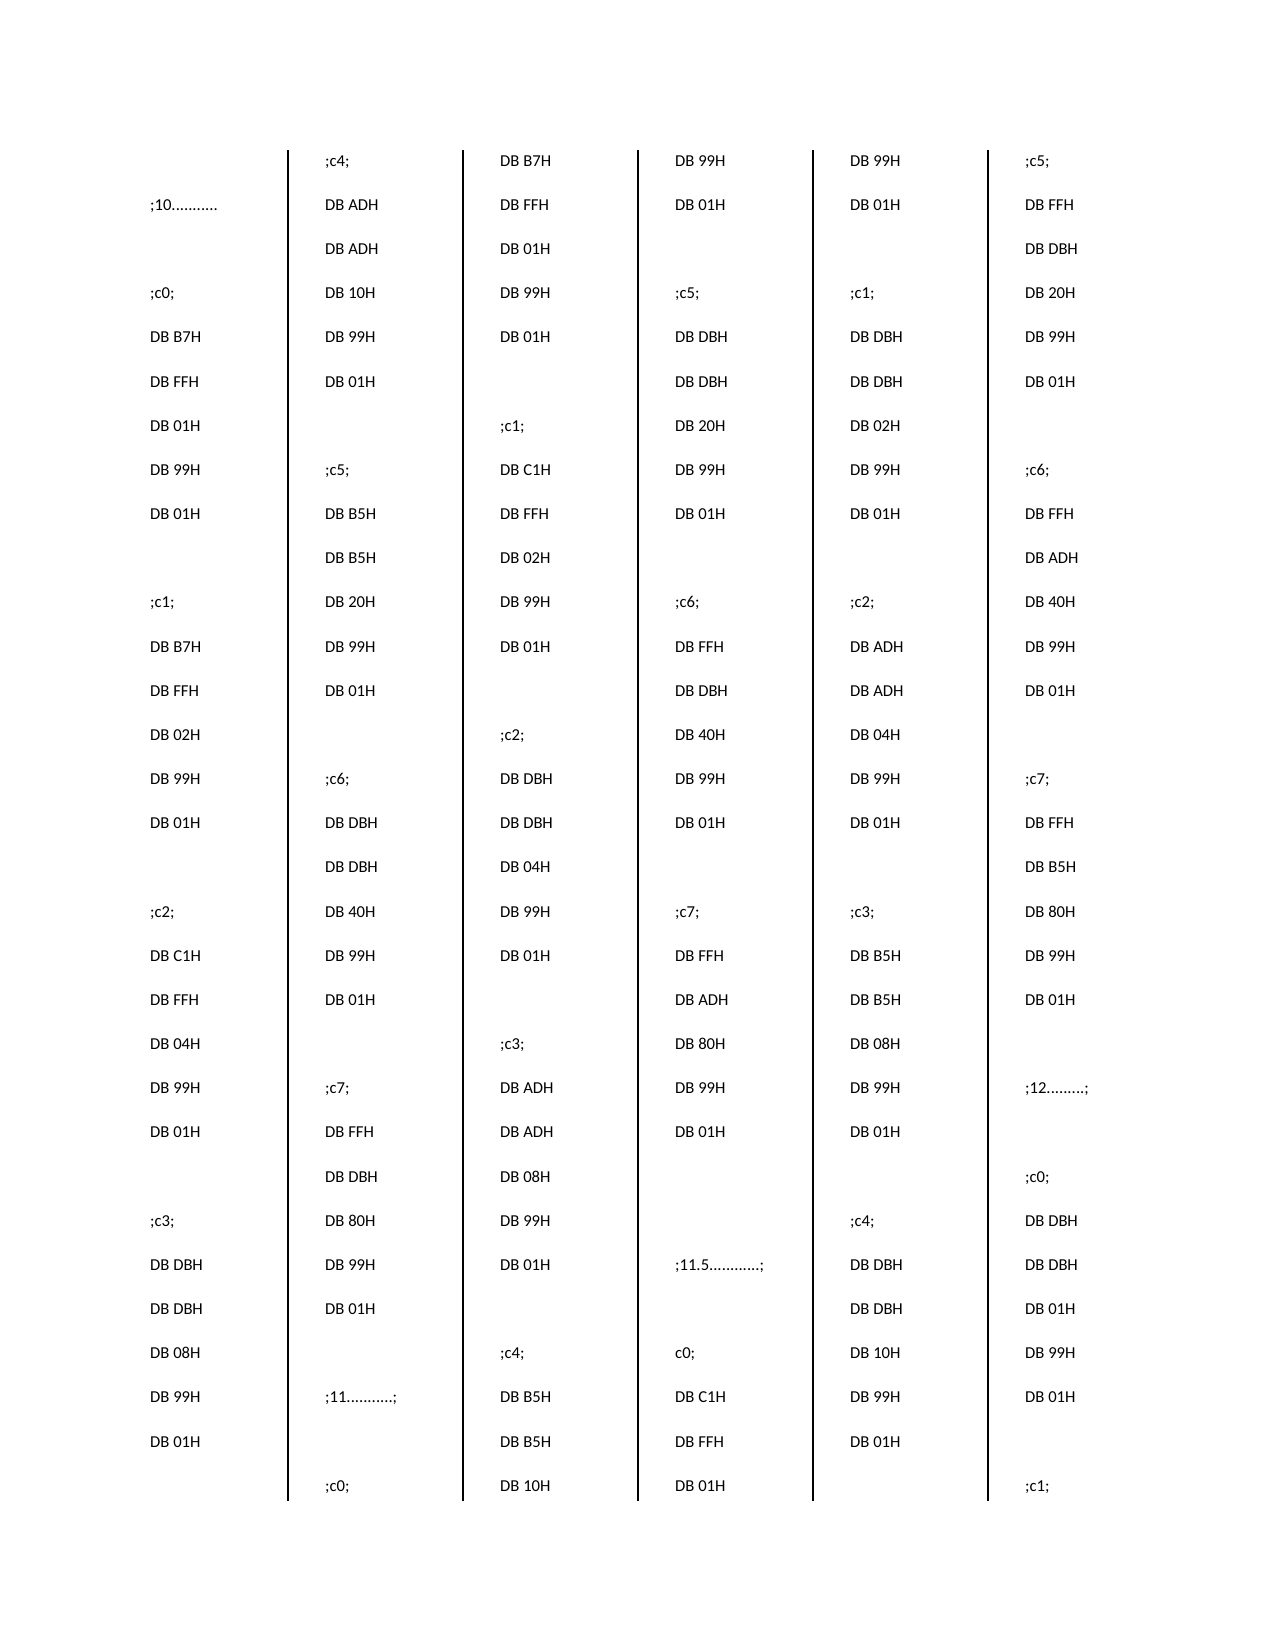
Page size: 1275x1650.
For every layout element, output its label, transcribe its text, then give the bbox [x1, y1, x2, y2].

text DB 01H [850, 503, 950, 524]
text ;c3; [850, 901, 950, 921]
text DB 01H [500, 945, 600, 965]
text DB FFH [150, 989, 250, 1009]
text DB 99H [850, 768, 950, 789]
text DB 01H [150, 812, 250, 833]
text DB 10H [850, 1342, 950, 1363]
text DB 99H [150, 1077, 250, 1098]
text DB 08H [500, 1166, 600, 1186]
text DB 01H [675, 1475, 775, 1495]
text DB FFH [675, 945, 775, 965]
text DB ADH [325, 194, 425, 214]
text DB 10H [500, 1475, 600, 1495]
text ;c5; [325, 459, 425, 479]
text ;c4; [850, 1210, 950, 1230]
text DB ADH [500, 1122, 600, 1142]
text DB 80H [675, 1033, 775, 1054]
text DB 80H [1025, 901, 1125, 921]
text DB ADH [675, 989, 775, 1009]
text DB DBH [675, 371, 775, 391]
text DB B5H [850, 989, 950, 1009]
text DB DBH [850, 1254, 950, 1274]
text DB 01H [1025, 680, 1125, 700]
text DB 01H [1025, 1387, 1125, 1407]
text DB DBH [150, 1298, 250, 1319]
text DB 01H [675, 194, 775, 214]
text DB 99H [850, 1077, 950, 1098]
text DB C1H [500, 459, 600, 479]
text ;c1; [500, 415, 600, 435]
text ;c3; [500, 1033, 600, 1054]
text DB 02H [850, 415, 950, 435]
text DB 01H [150, 503, 250, 524]
text DB FFH [675, 1431, 775, 1451]
text DB 01H [1025, 371, 1125, 391]
text DB 99H [1025, 636, 1125, 656]
text DB 01H [1025, 1298, 1125, 1319]
text DB DBH [500, 768, 600, 789]
text DB 01H [150, 1431, 250, 1451]
text ;c1; [150, 592, 250, 612]
text DB 99H [325, 1254, 425, 1274]
text DB 10H [325, 282, 425, 303]
text DB 99H [500, 901, 600, 921]
text DB ADH [850, 680, 950, 700]
text ;12.........; [1025, 1077, 1125, 1098]
text DB 99H [675, 1077, 775, 1098]
text ;c7; [325, 1077, 425, 1098]
text DB FFH [1025, 194, 1125, 214]
text ;c2; [850, 592, 950, 612]
text DB DBH [325, 1166, 425, 1186]
text DB DBH [675, 680, 775, 700]
text DB 99H [500, 282, 600, 303]
text ;c0; [150, 282, 250, 303]
text ;c3; [150, 1210, 250, 1230]
text DB 01H [150, 1122, 250, 1142]
text ;c1; [1025, 1475, 1125, 1495]
text DB 01H [500, 327, 600, 347]
text DB B7H [150, 327, 250, 347]
text DB 01H [500, 1254, 600, 1274]
text DB FFH [1025, 503, 1125, 524]
text DB 99H [850, 459, 950, 479]
text DB 01H [850, 194, 950, 214]
text DB 08H [850, 1033, 950, 1054]
text ;11...........; [325, 1387, 425, 1407]
text DB B5H [325, 547, 425, 568]
text DB FFH [500, 194, 600, 214]
text DB 99H [325, 327, 425, 347]
text ;c4; [325, 150, 425, 170]
text DB DBH [850, 327, 950, 347]
text ;11.5............; [675, 1254, 775, 1274]
text DB 99H [675, 150, 775, 170]
text DB FFH [150, 371, 250, 391]
text DB 02H [500, 547, 600, 568]
text DB 01H [150, 415, 250, 435]
text DB B5H [500, 1431, 600, 1451]
text DB ADH [500, 1077, 600, 1098]
text DB 01H [500, 238, 600, 259]
text DB DBH [325, 857, 425, 877]
text DB 99H [675, 768, 775, 789]
text DB 01H [325, 1298, 425, 1319]
text ;c2; [150, 901, 250, 921]
text ;c7; [1025, 768, 1125, 789]
text ;c0; [1025, 1166, 1125, 1186]
text ;c7; [675, 901, 775, 921]
text DB FFH [500, 503, 600, 524]
text DB B5H [325, 503, 425, 524]
text DB 99H [150, 1387, 250, 1407]
text DB 40H [675, 724, 775, 744]
text DB DBH [850, 371, 950, 391]
text DB 40H [325, 901, 425, 921]
text DB DBH [150, 1254, 250, 1274]
text ;c6; [1025, 459, 1125, 479]
text DB 04H [500, 857, 600, 877]
text DB DBH [1025, 238, 1125, 259]
text DB 99H [150, 768, 250, 789]
text DB 99H [1025, 945, 1125, 965]
text DB B7H [150, 636, 250, 656]
text DB 99H [325, 636, 425, 656]
text DB DBH [850, 1298, 950, 1319]
text ;c6; [325, 768, 425, 789]
text DB 20H [1025, 282, 1125, 303]
text DB 04H [850, 724, 950, 744]
text DB 99H [150, 459, 250, 479]
text DB 20H [675, 415, 775, 435]
text DB C1H [675, 1387, 775, 1407]
text DB B5H [1025, 857, 1125, 877]
text ;c5; [1025, 150, 1125, 170]
text DB 01H [850, 1431, 950, 1451]
text DB 01H [325, 989, 425, 1009]
text DB 01H [850, 1122, 950, 1142]
text DB 99H [500, 1210, 600, 1230]
text ;c2; [500, 724, 600, 744]
text DB DBH [1025, 1210, 1125, 1230]
text DB DBH [1025, 1254, 1125, 1274]
text DB ADH [325, 238, 425, 259]
text DB ADH [850, 636, 950, 656]
text ;c4; [500, 1342, 600, 1363]
text DB B5H [500, 1387, 600, 1407]
text DB 99H [500, 592, 600, 612]
text DB 08H [150, 1342, 250, 1363]
text DB DBH [500, 812, 600, 833]
text DB DBH [325, 812, 425, 833]
text DB 01H [1025, 989, 1125, 1009]
text DB 01H [850, 812, 950, 833]
text DB ADH [1025, 547, 1125, 568]
text DB 99H [1025, 1342, 1125, 1363]
text DB 40H [1025, 592, 1125, 612]
text DB 01H [325, 371, 425, 391]
text DB FFH [325, 1122, 425, 1142]
text DB 99H [675, 459, 775, 479]
text ;c6; [675, 592, 775, 612]
text ;c0; [325, 1475, 425, 1495]
text DB 99H [850, 150, 950, 170]
text ;c1; [850, 282, 950, 303]
text DB C1H [150, 945, 250, 965]
text DB B5H [850, 945, 950, 965]
text DB 02H [150, 724, 250, 744]
text DB 80H [325, 1210, 425, 1230]
text DB FFH [675, 636, 775, 656]
text DB 20H [325, 592, 425, 612]
text DB FFH [150, 680, 250, 700]
text DB 99H [850, 1387, 950, 1407]
text DB B7H [500, 150, 600, 170]
text ;c5; [675, 282, 775, 303]
text DB 04H [150, 1033, 250, 1054]
text DB FFH [1025, 812, 1125, 833]
text DB 01H [325, 680, 425, 700]
text DB 01H [675, 503, 775, 524]
text DB 99H [325, 945, 425, 965]
text DB 01H [675, 812, 775, 833]
text ;10........... [150, 194, 250, 214]
text DB 01H [675, 1122, 775, 1142]
text DB 99H [1025, 327, 1125, 347]
text DB DBH [675, 327, 775, 347]
text DB 01H [500, 636, 600, 656]
text c0; [675, 1342, 775, 1363]
